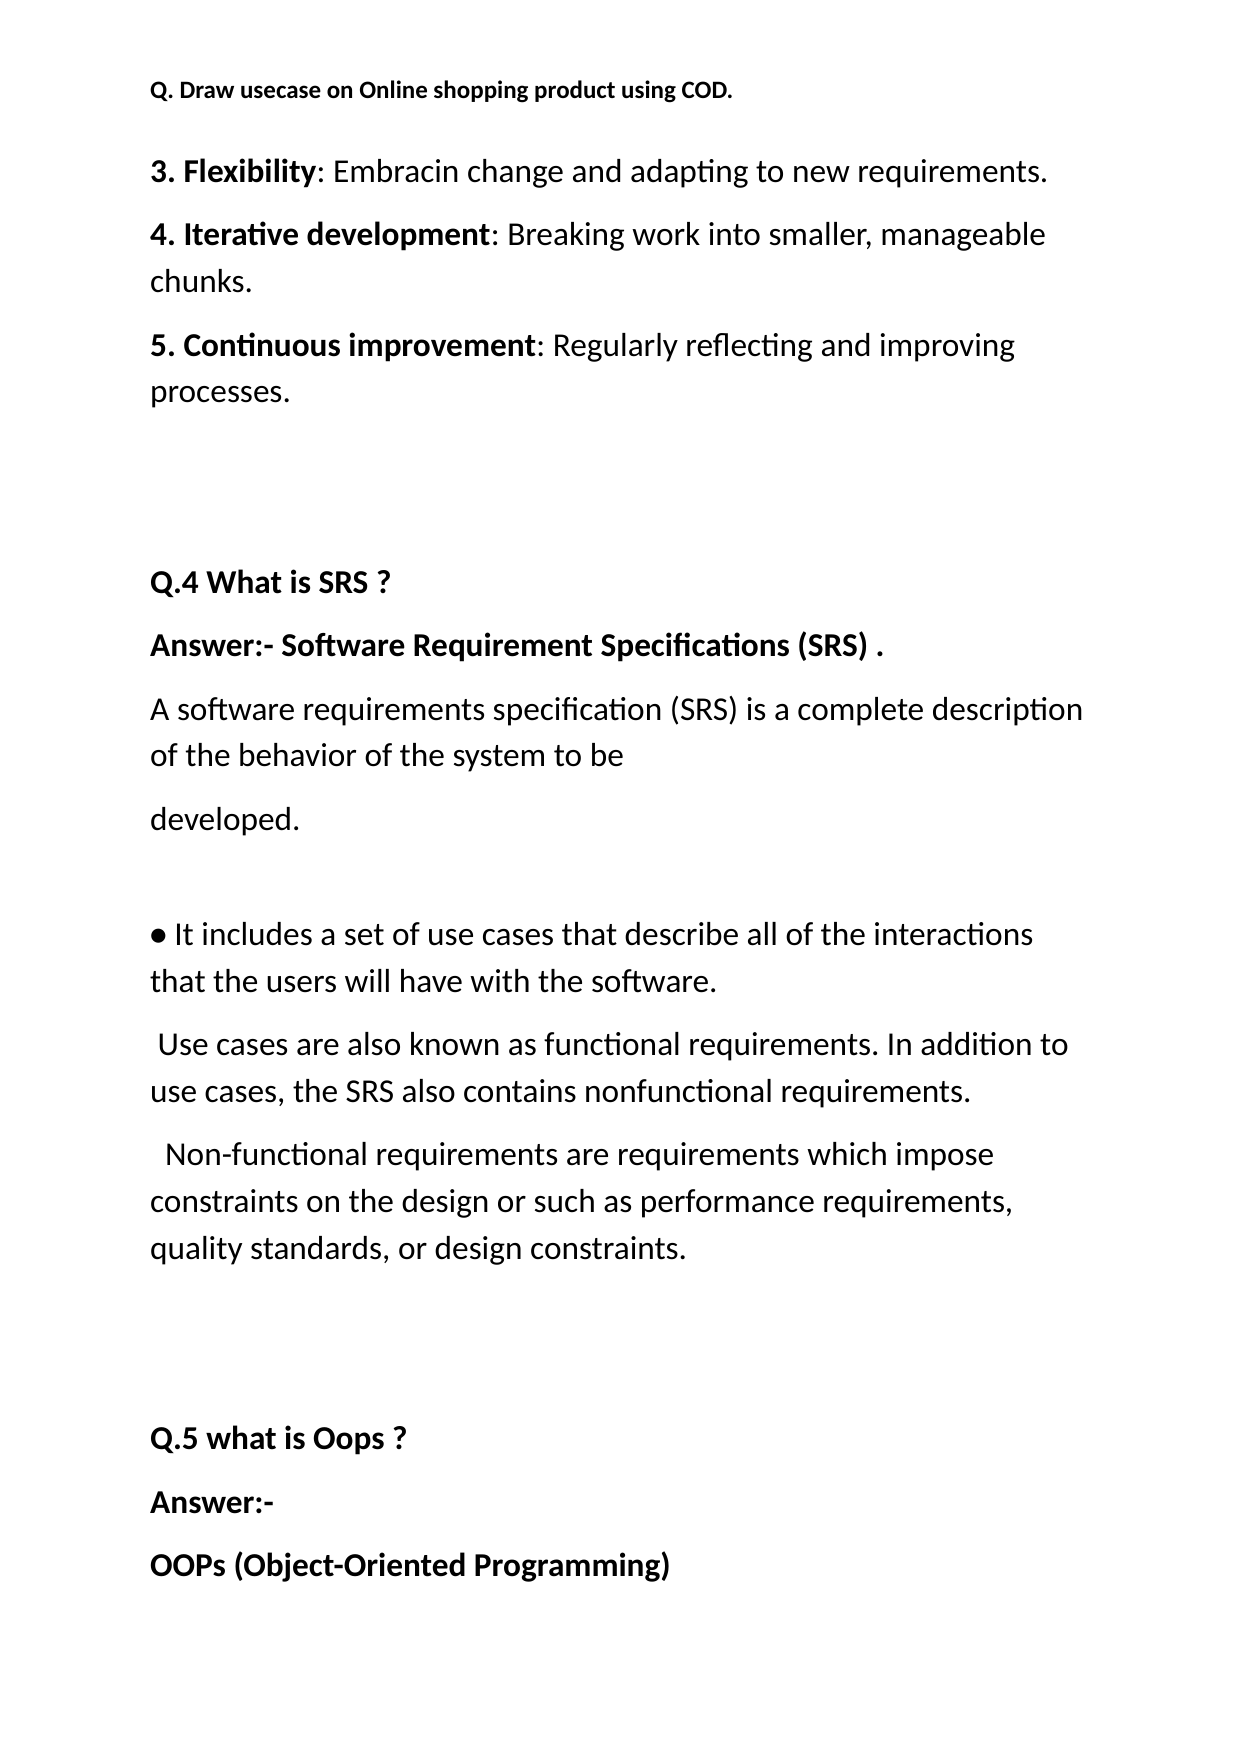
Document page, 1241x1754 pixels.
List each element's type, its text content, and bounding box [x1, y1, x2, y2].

text Q.4 What is SRS ? [150, 561, 1090, 601]
text 5. Continuous improvement: Regularly reflecting and improving processes. [150, 324, 1090, 411]
text • It includes a set of use cases that describe all of the interactions that the users will have with the software. [150, 913, 1090, 1000]
text Q.5 what is Oops ? [150, 1417, 1090, 1458]
text Non-functional requirements are requirements which impose constraints on the design or such as performance requirements, quality standards, or design constraints. [150, 1133, 1090, 1268]
text Use cases are also known as functional requirements. In addition to use cases, the SRS also contains nonfunctional requirements. [150, 1023, 1090, 1111]
text Answer:- [150, 1481, 1090, 1521]
text OOPs (Object-Oriented Programming) [150, 1544, 1090, 1585]
text A software requirements specification (SRS) is a complete description of the behavior of the system to be [150, 688, 1090, 775]
text Answer:- Software Requirement Specifications (SRS) . [150, 624, 1090, 665]
text 3. Flexibility: Embracin change and adapting to new requirements. [150, 150, 1090, 191]
text developed. [150, 798, 1090, 838]
text 4. Iterative development: Breaking work into smaller, manageable chunks. [150, 213, 1090, 301]
